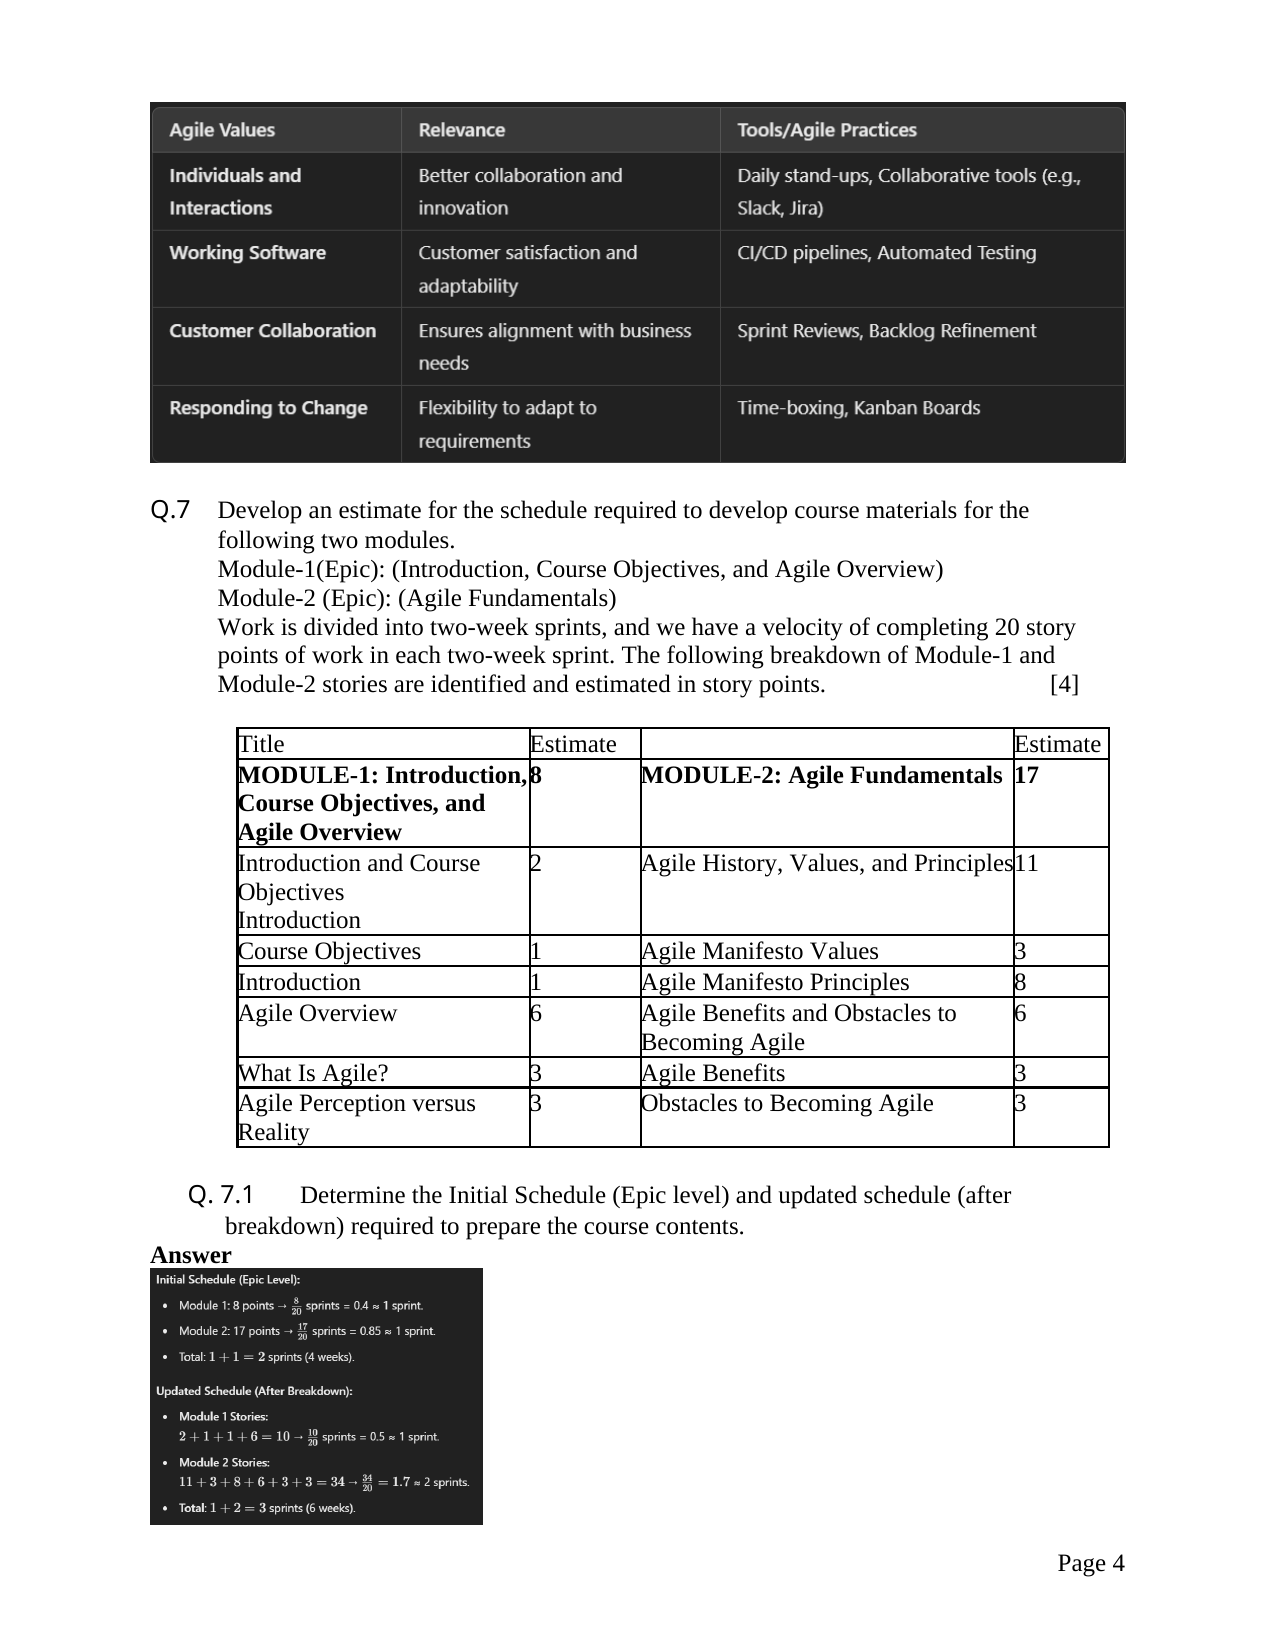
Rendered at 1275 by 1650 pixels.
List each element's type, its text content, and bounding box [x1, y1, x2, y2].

table_cell Introduction and Course Objectives Introduction [239, 848, 529, 934]
table_cell 2 [531, 848, 640, 934]
table_cell 8 [531, 760, 640, 846]
table_cell Introduction [239, 967, 529, 996]
table_cell 8 [1015, 967, 1108, 996]
table_cell Agile Benefits [642, 1058, 1013, 1086]
list Determine the Initial Schedule (Epic level) and updated schedule (after breakdown) required to prepare the course contents. [187, 1177, 1125, 1240]
table_cell Agile Manifesto Principles [642, 967, 1013, 996]
table_cell Agile Perception versus Reality [239, 1089, 529, 1146]
table_cell 17 [1015, 760, 1108, 846]
table_cell 6 [531, 998, 640, 1056]
picture [150, 102, 1126, 463]
text Answer [150, 1240, 1125, 1268]
table_cell Agile Manifesto Values [642, 936, 1013, 965]
table_cell Obstacles to Becoming Agile [642, 1089, 1013, 1146]
table_cell MODULE-1: Introduction, Course Objectives, and Agile Overview [239, 760, 529, 846]
text Work is divided into two-week sprints, and we have a velocity of completing 20 story points of work in each two-week sprint. The following breakdown of Module-1 and Module-2 stories are identified and estimated in story points. [4] [217, 612, 1125, 698]
table_cell Agile History, Values, and Principles [642, 848, 1013, 934]
table_cell MODULE-2: Agile Fundamentals [642, 760, 1013, 846]
text Module-2 (Epic): (Agile Fundamentals) [217, 583, 1125, 612]
text Module-1(Epic): (Introduction, Course Objectives, and Agile Overview) [217, 554, 1125, 583]
picture [150, 1268, 483, 1525]
table_header Title [239, 729, 529, 758]
list Develop an estimate for the schedule required to develop course materials for the following two modules. [150, 492, 1125, 554]
table_cell What Is Agile? [239, 1058, 529, 1086]
table_cell 11 [1015, 848, 1108, 934]
table_cell Course Objectives [239, 936, 529, 965]
table_cell 3 [1015, 1089, 1108, 1146]
table_cell 6 [1015, 998, 1108, 1056]
table_header [642, 729, 1013, 758]
table_cell 1 [531, 967, 640, 996]
table_cell 1 [531, 936, 640, 965]
table_cell 3 [1015, 936, 1108, 965]
table_header Estimate [1015, 729, 1108, 758]
table_cell 3 [531, 1089, 640, 1146]
table_cell 3 [531, 1058, 640, 1086]
table_cell Agile Overview [239, 998, 529, 1056]
table_cell 3 [1015, 1058, 1108, 1086]
table_cell Agile Benefits and Obstacles to Becoming Agile [642, 998, 1013, 1056]
table_header Estimate [531, 729, 640, 758]
